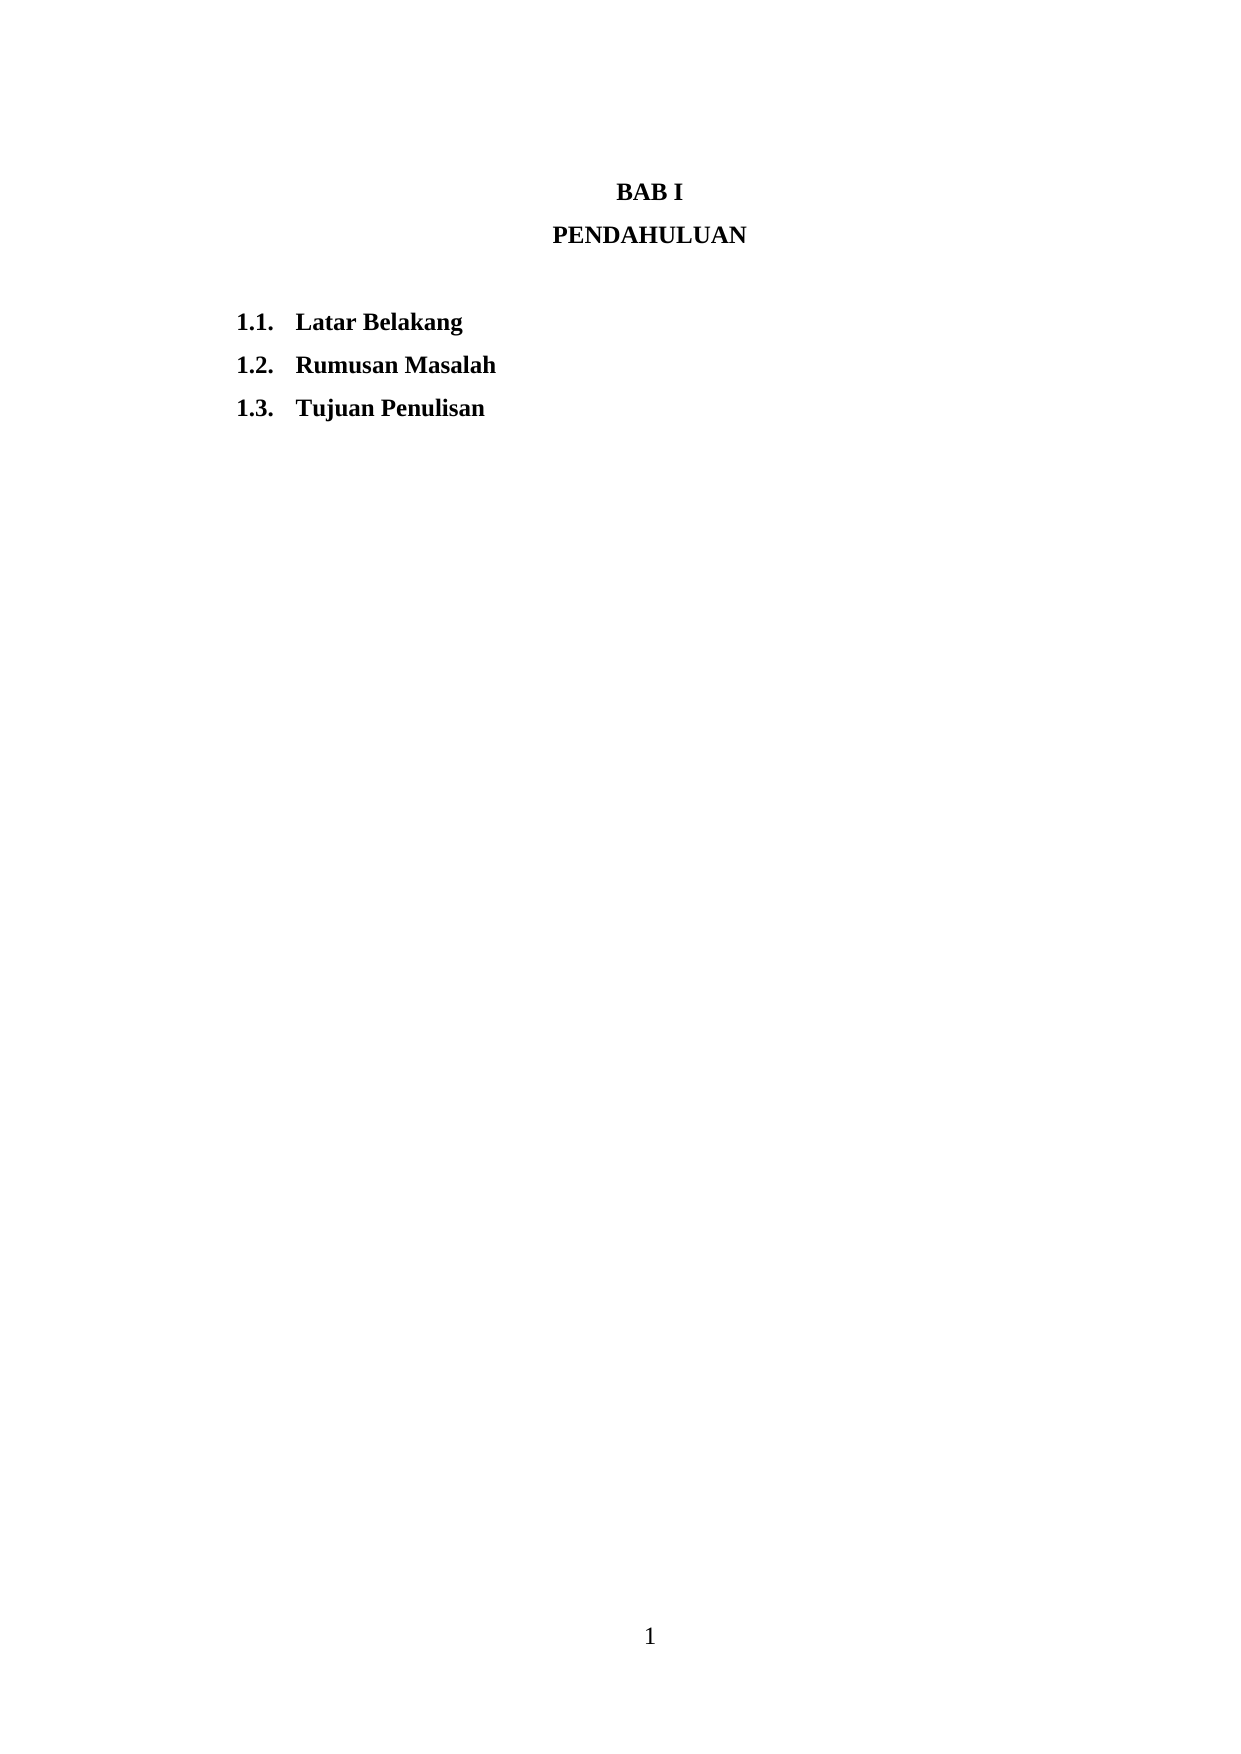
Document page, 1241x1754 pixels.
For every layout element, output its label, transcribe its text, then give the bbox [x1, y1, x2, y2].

subtitle Latar Belakang [236, 307, 1063, 335]
subtitle BAB I PENDAHULUAN [236, 177, 1063, 249]
subtitle Rumusan Masalah [236, 350, 1063, 378]
subtitle Tujuan Penulisan [236, 393, 1063, 422]
